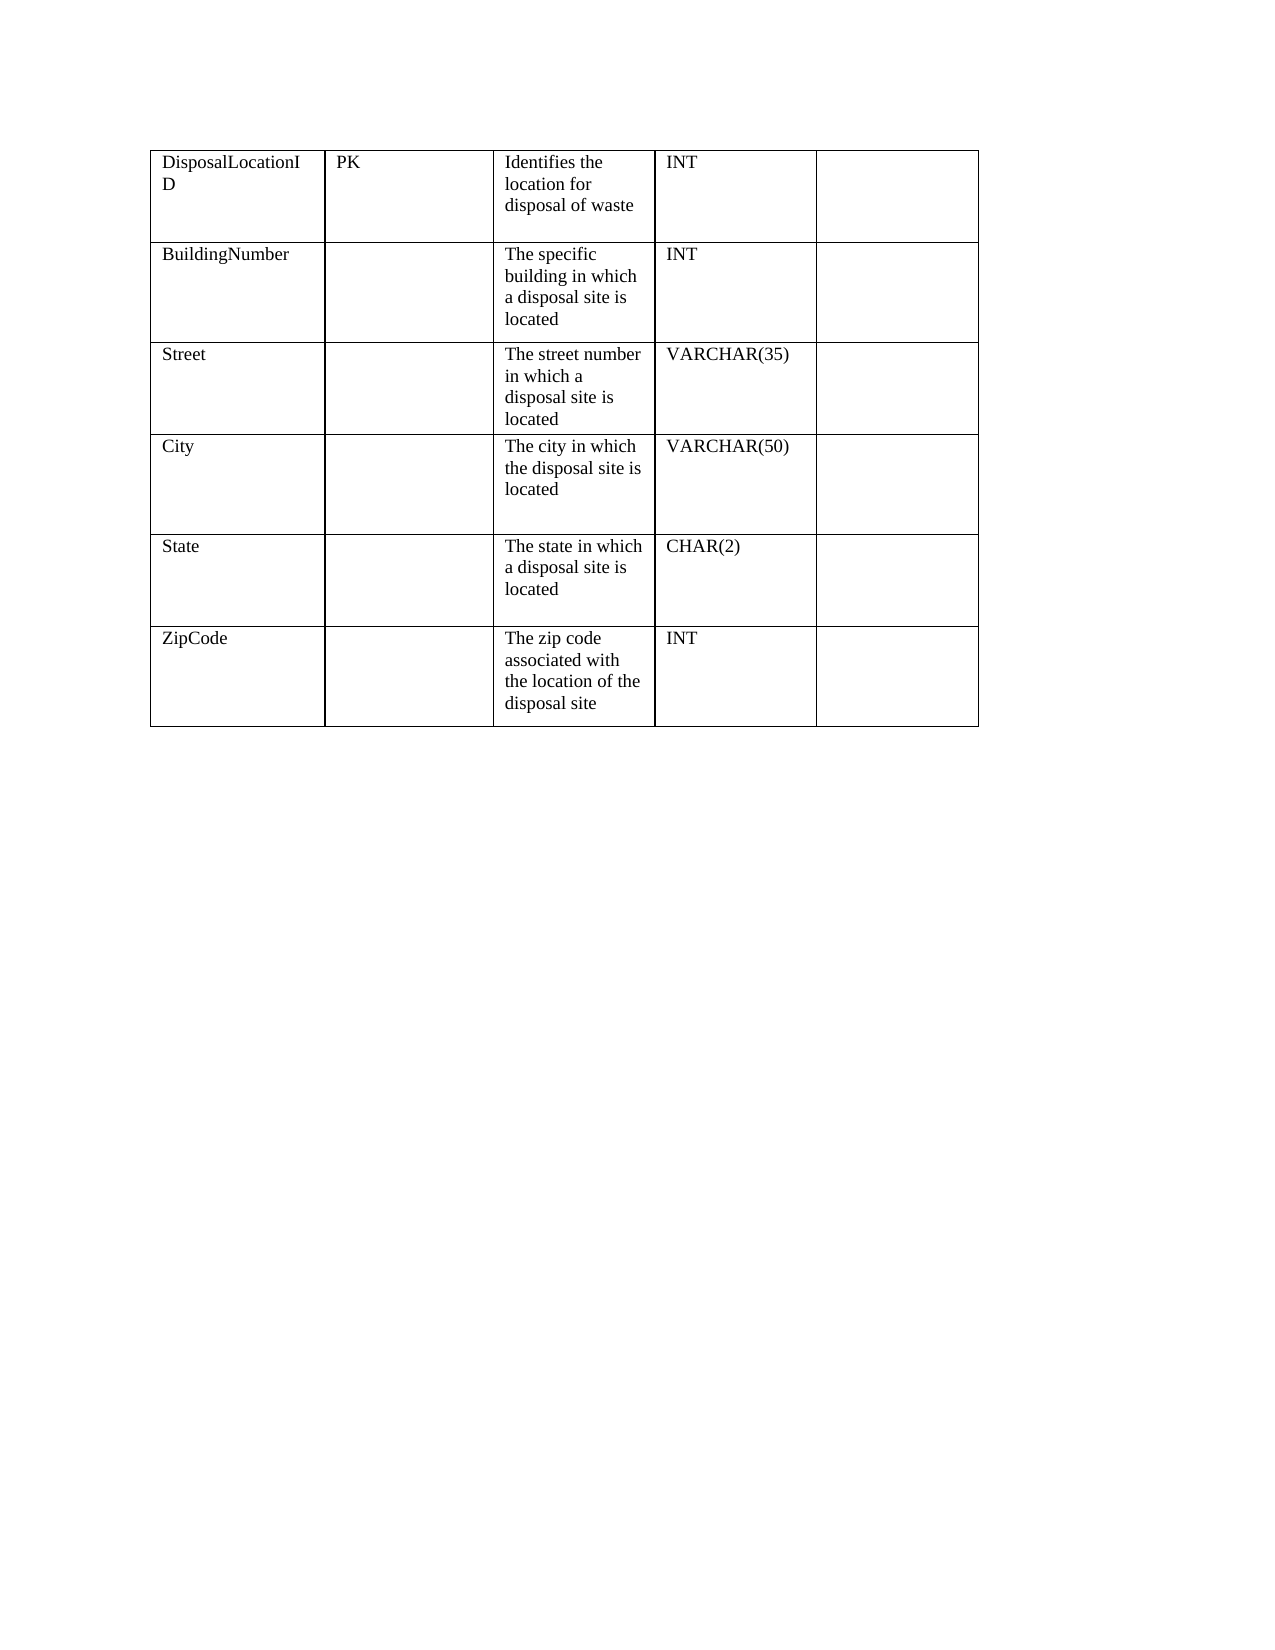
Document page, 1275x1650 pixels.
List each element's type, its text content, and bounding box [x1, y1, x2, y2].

table_cell PK [326, 151, 493, 242]
table_cell INT [656, 627, 816, 726]
table_cell [817, 343, 978, 434]
table_cell [326, 435, 493, 534]
table_cell VARCHAR(50) [656, 435, 816, 534]
table_cell [326, 243, 493, 342]
table_cell [817, 435, 978, 534]
table_cell [817, 151, 978, 242]
table_cell [817, 535, 978, 626]
table_cell [326, 535, 493, 626]
table_cell Street [151, 343, 324, 434]
table_cell The zip code associated with the location of the disposal site [494, 627, 654, 726]
table_cell State [151, 535, 324, 626]
table_cell DisposalLocationID [151, 151, 324, 242]
table_cell CHAR(2) [656, 535, 816, 626]
table_cell INT [656, 151, 816, 242]
table_cell ZipCode [151, 627, 324, 726]
table_cell [817, 627, 978, 726]
table_cell INT [656, 243, 816, 342]
table_cell City [151, 435, 324, 534]
table_cell VARCHAR(35) [656, 343, 816, 434]
table_cell The specific building in which a disposal site is located [494, 243, 654, 342]
table_cell BuildingNumber [151, 243, 324, 342]
table_cell [326, 343, 493, 434]
table_cell The state in which a disposal site is located [494, 535, 654, 626]
table_cell [817, 243, 978, 342]
table_cell [326, 627, 493, 726]
table_cell The city in which the disposal site is located [494, 435, 654, 534]
table_cell The street number in which a disposal site is located [494, 343, 654, 434]
table_cell Identifies the location for disposal of waste [494, 151, 654, 242]
